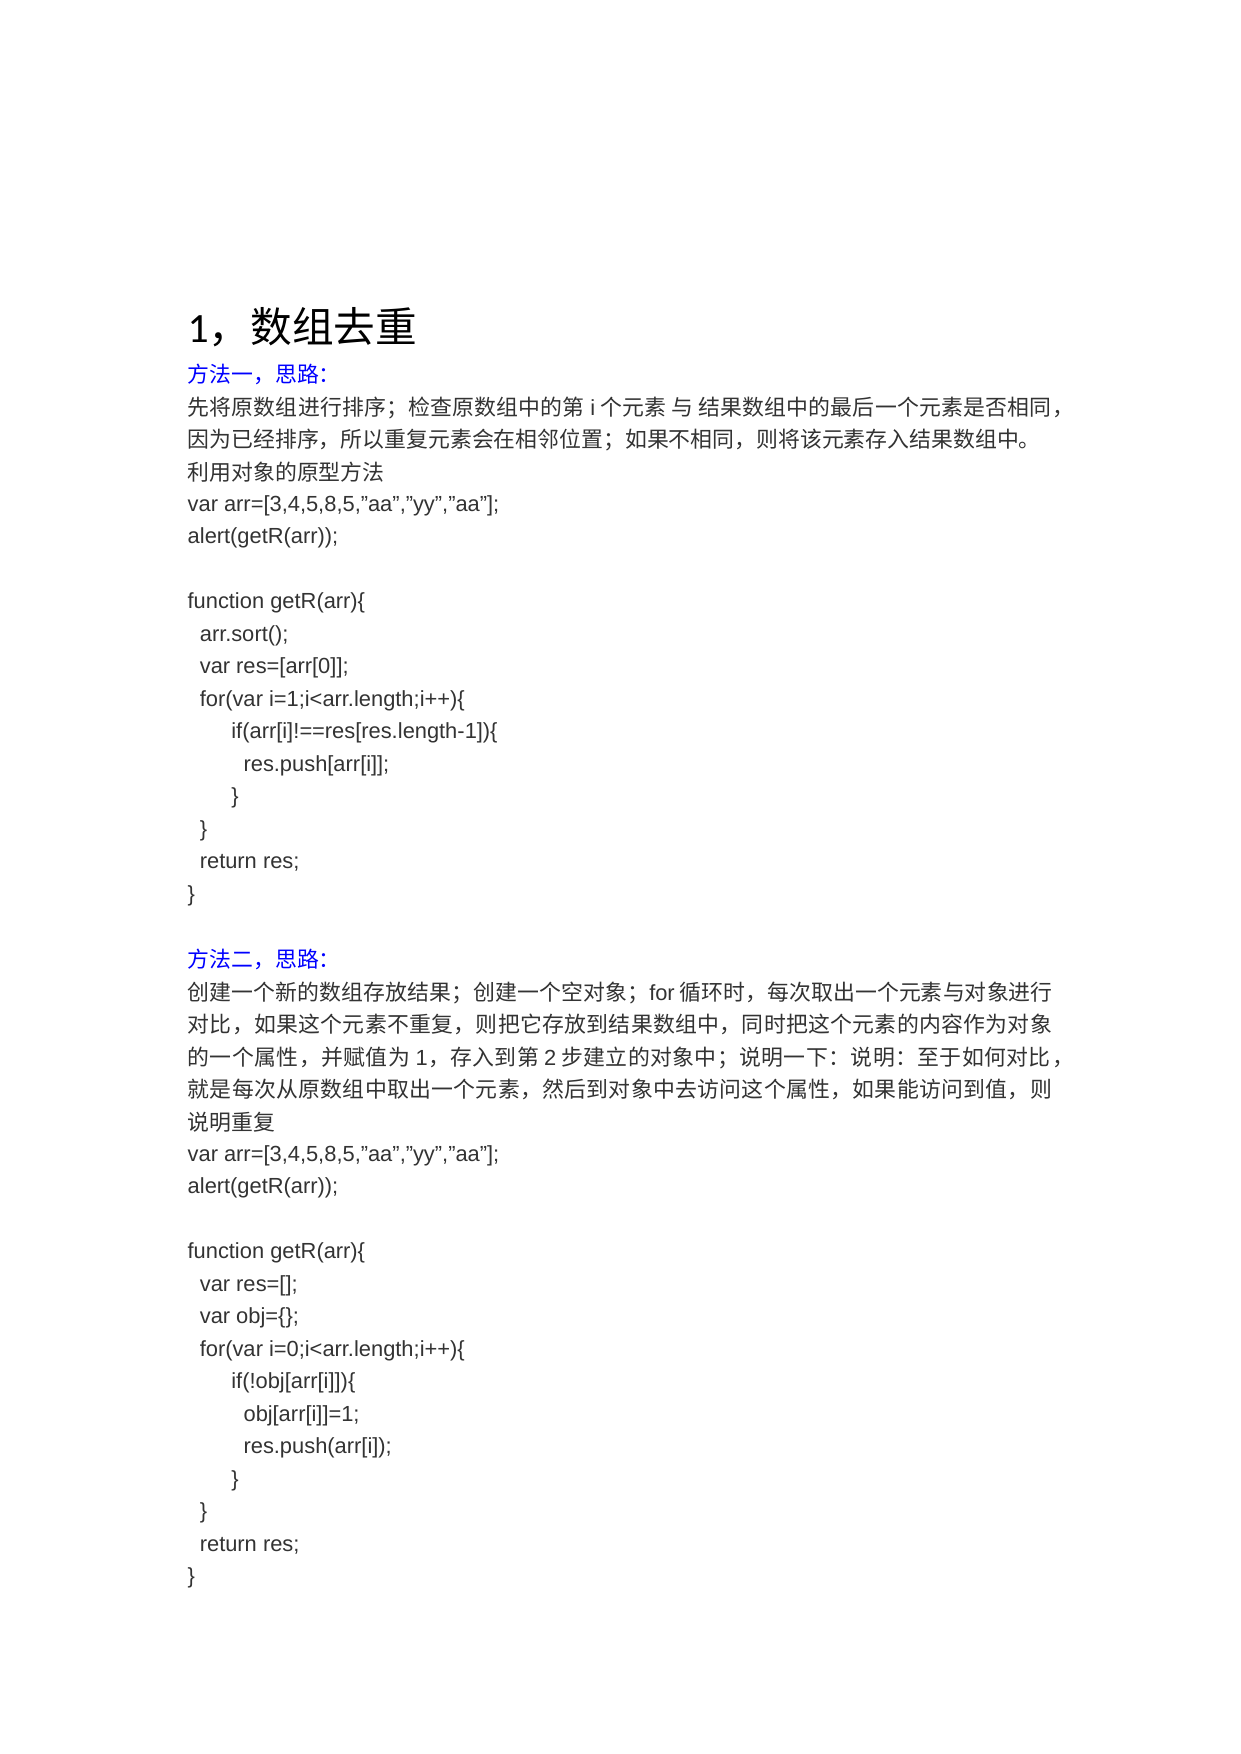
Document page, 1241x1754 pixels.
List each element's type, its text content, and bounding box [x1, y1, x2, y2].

text if(arr[i]!==res[res.length-1]){ [187, 714, 1053, 747]
text for(var i=0;i<arr.length;i++){ [187, 1332, 1053, 1364]
text alert(getR(arr)); [187, 519, 1053, 552]
text var arr=[3,4,5,8,5,”aa”,”yy”,”aa”]; [187, 487, 1053, 519]
text } [187, 1462, 1053, 1494]
text 方法一，思路： [187, 357, 1053, 389]
text var arr=[3,4,5,8,5,”aa”,”yy”,”aa”]; [187, 1137, 1053, 1169]
text var obj={}; [187, 1299, 1053, 1332]
text } [187, 877, 1053, 909]
text return res; [187, 1527, 1053, 1559]
text return res; [187, 844, 1053, 877]
text } [187, 1494, 1053, 1527]
text res.push[arr[i]]; [187, 747, 1053, 779]
text arr.sort(); [187, 617, 1053, 649]
text var res=[arr[0]]; [187, 649, 1053, 682]
text res.push(arr[i]); [187, 1429, 1053, 1462]
text if(!obj[arr[i]]){ [187, 1364, 1053, 1397]
text 创建一个新的数组存放结果；创建一个空对象；for循环时，每次取出一个元素与对象进行对比，如果这个元素不重复，则把它存放到结果数组中，同时把这个元素的内容作为对象的一个属性，并赋值为1，存入到第2步建立的对象中；说明一下：说明：至于如何对比，就是每次从原数组中取出一个元素，然后到对象中去访问这个属性，如果能访问到值，则说明重复 [187, 974, 1053, 1137]
text var res=[]; [187, 1267, 1053, 1299]
text 1，数组去重 [187, 292, 1053, 357]
text } [187, 1559, 1053, 1592]
text alert(getR(arr)); [187, 1169, 1053, 1202]
text for(var i=1;i<arr.length;i++){ [187, 682, 1053, 714]
text } [187, 779, 1053, 812]
text obj[arr[i]]=1; [187, 1397, 1053, 1429]
text function getR(arr){ [187, 584, 1053, 617]
text 方法二，思路： [187, 942, 1053, 974]
text function getR(arr){ [187, 1234, 1053, 1267]
text } [187, 812, 1053, 844]
text 先将原数组进行排序；检查原数组中的第i个元素 与 结果数组中的最后一个元素是否相同，因为已经排序，所以重复元素会在相邻位置；如果不相同，则将该元素存入结果数组中。 利用对象的原型方法 [187, 389, 1053, 487]
